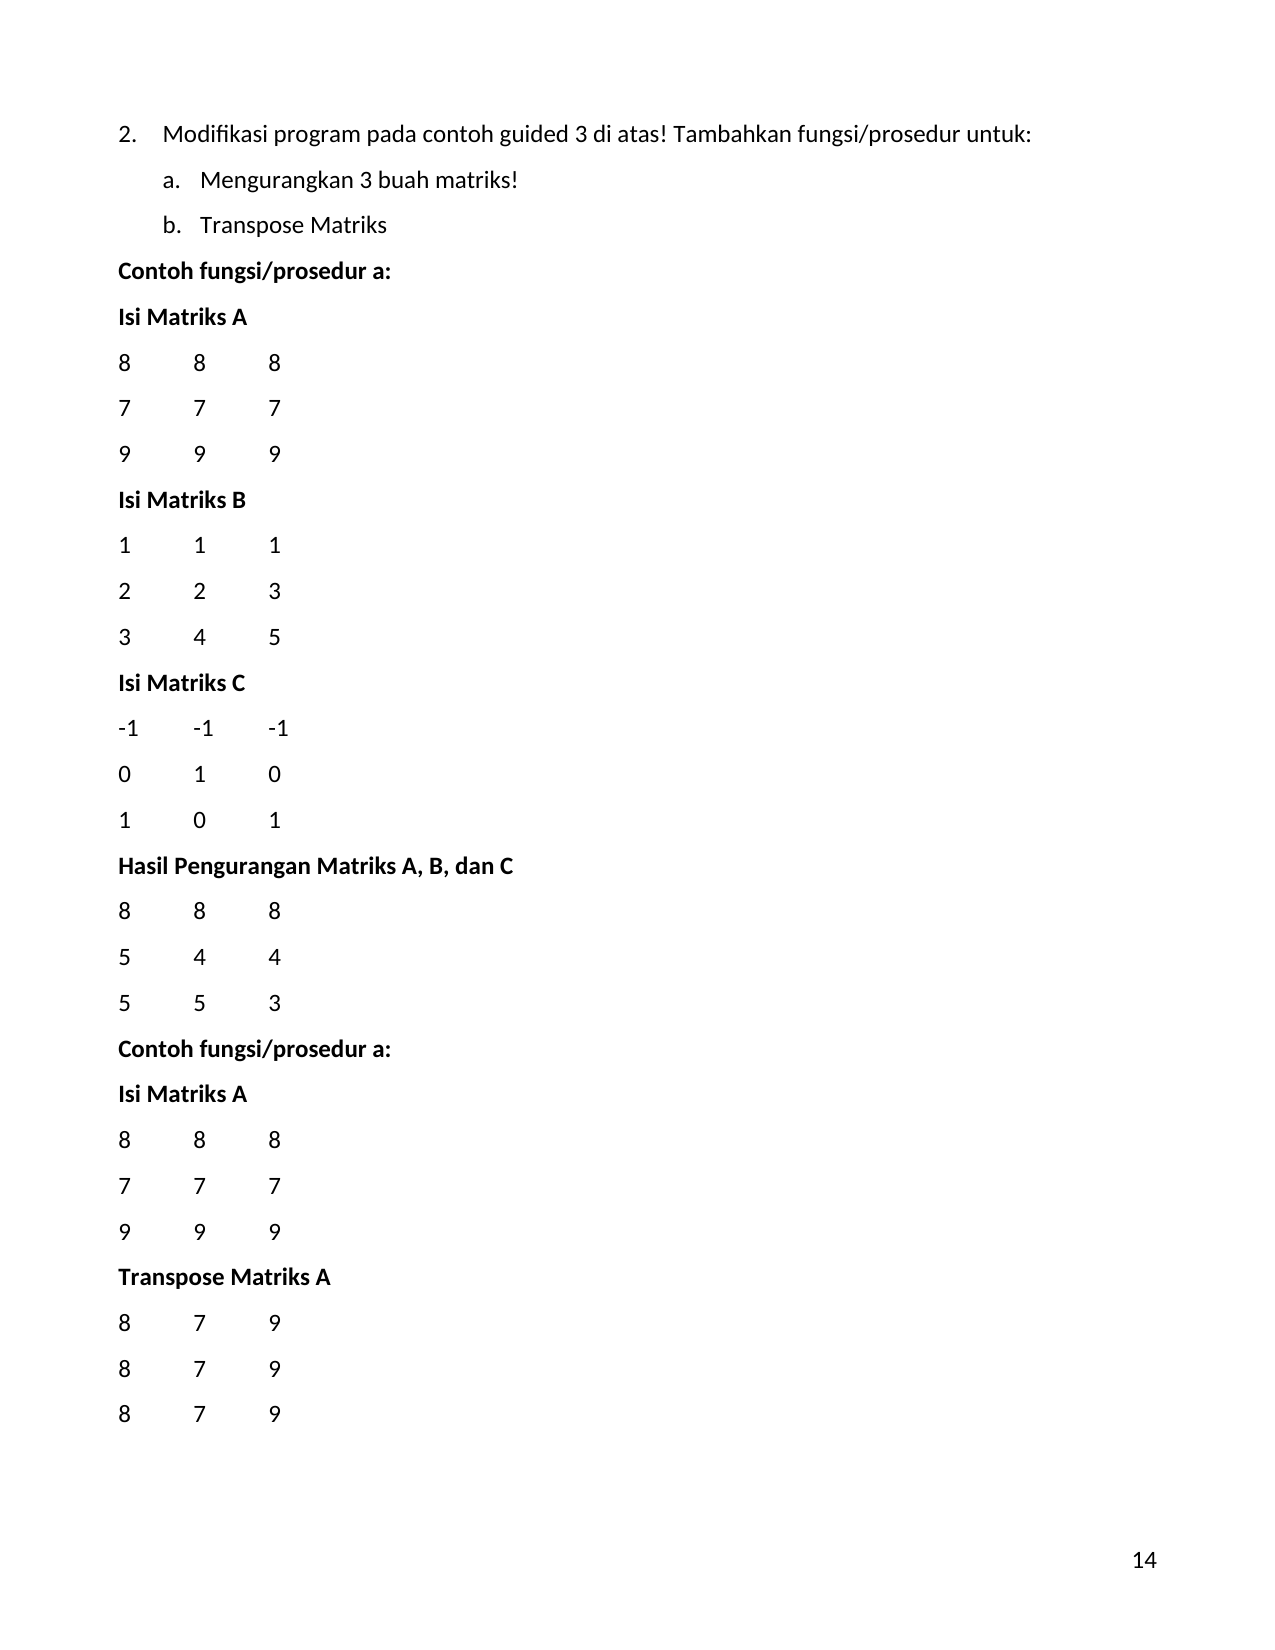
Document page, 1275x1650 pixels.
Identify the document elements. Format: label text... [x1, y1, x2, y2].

text 8 8 8 [118, 1124, 1157, 1155]
text 9 9 9 [118, 438, 1157, 469]
text Transpose Matriks A [118, 1261, 1157, 1292]
text 8 8 8 [118, 347, 1157, 377]
text 7 7 7 [118, 392, 1157, 423]
text Isi Matriks A [118, 301, 1157, 332]
text 5 4 4 [118, 941, 1157, 972]
text Isi Matriks B [118, 484, 1157, 514]
text Contoh fungsi/prosedur a: [118, 255, 1157, 286]
text 5 5 3 [118, 987, 1157, 1017]
text 8 8 8 [118, 896, 1157, 926]
text Hasil Pengurangan Matriks A, B, dan C [118, 850, 1157, 880]
list Modifikasi program pada contoh guided 3 di atas! Tambahkan fungsi/prosedur untuk: [118, 118, 1157, 149]
text Isi Matriks A [118, 1078, 1157, 1109]
text Isi Matriks C [118, 667, 1157, 697]
list Mengurangkan 3 buah matriks! [162, 164, 1157, 194]
text 3 4 5 [118, 621, 1157, 652]
list Transpose Matriks [162, 209, 1157, 240]
text Contoh fungsi/prosedur a: [118, 1033, 1157, 1063]
text 7 7 7 [118, 1170, 1157, 1200]
text 9 9 9 [118, 1216, 1157, 1246]
text 1 0 1 [118, 804, 1157, 834]
text 0 1 0 [118, 758, 1157, 789]
text 1 1 1 [118, 530, 1157, 560]
text -1 -1 -1 [118, 713, 1157, 743]
text 2 2 3 [118, 575, 1157, 606]
text 8 7 9 [118, 1307, 1157, 1338]
text 8 7 9 [118, 1398, 1157, 1429]
text 8 7 9 [118, 1353, 1157, 1383]
